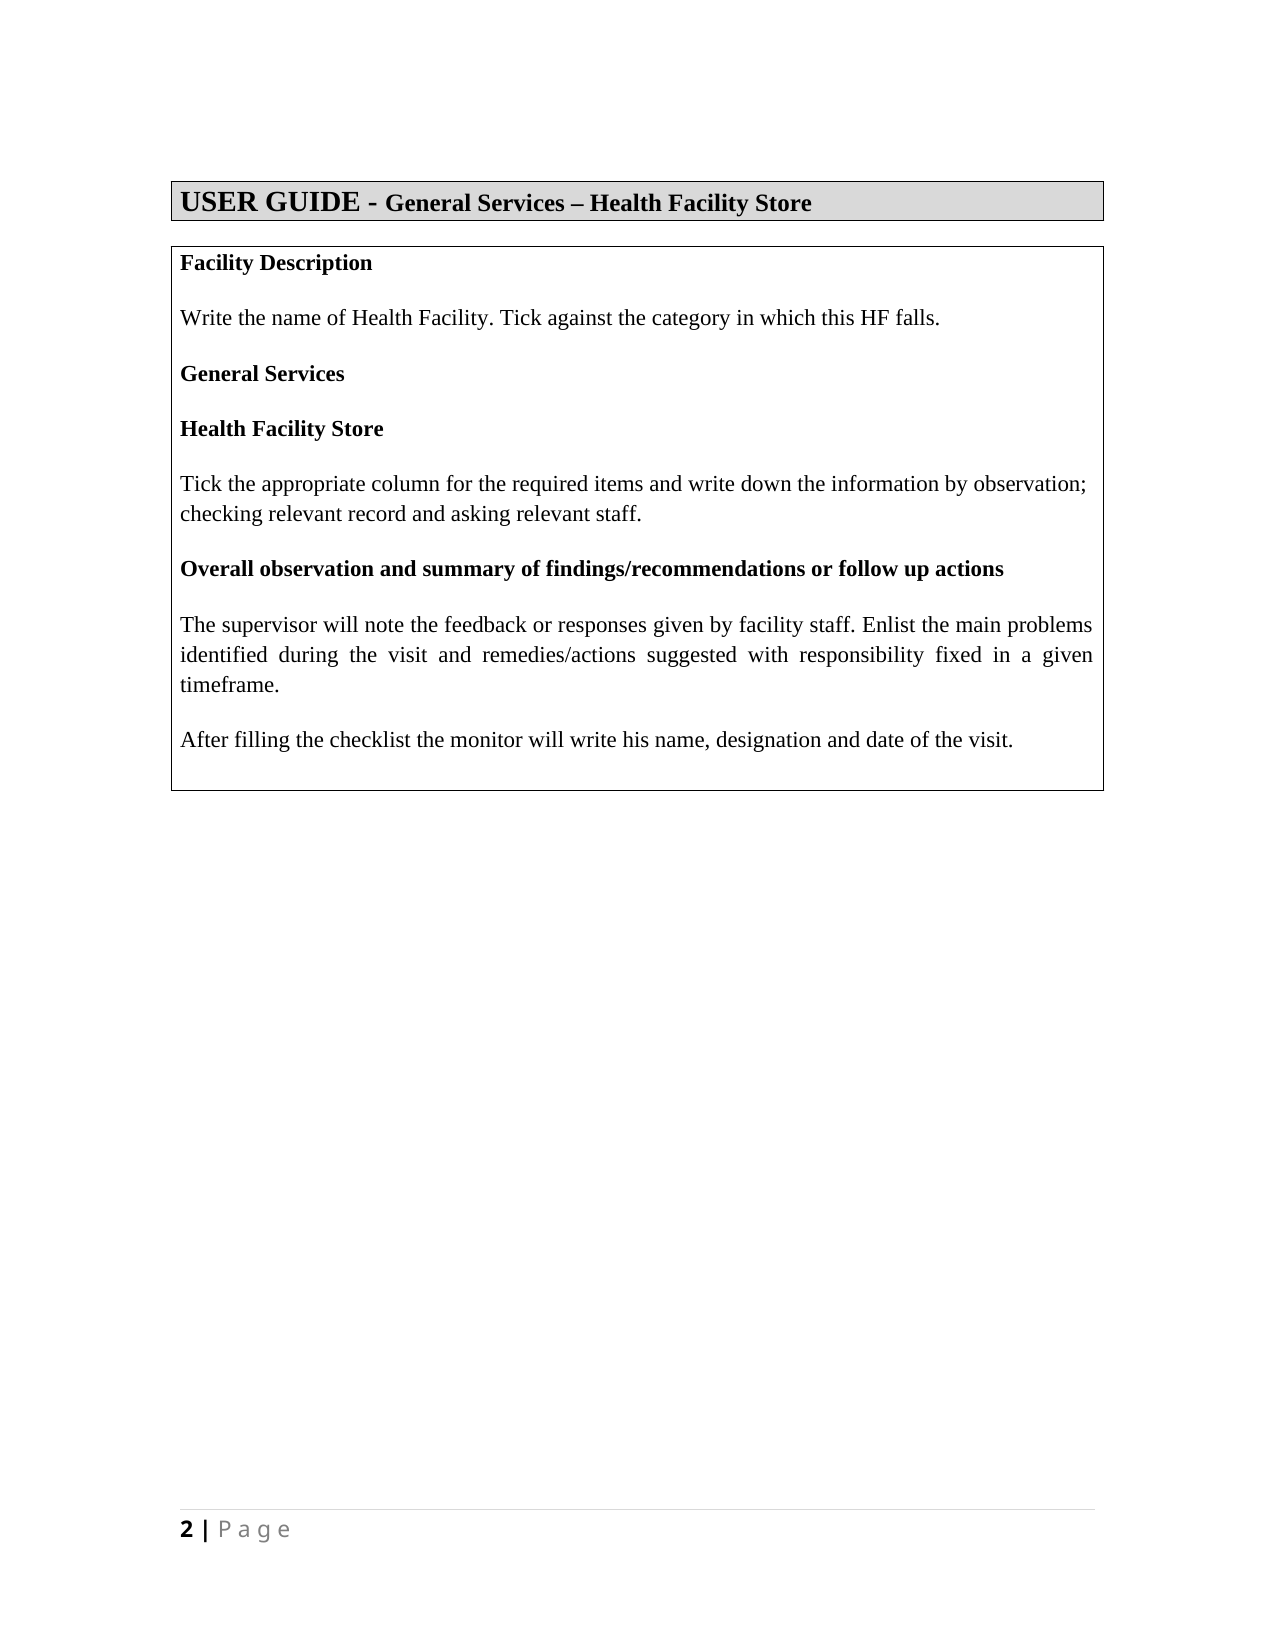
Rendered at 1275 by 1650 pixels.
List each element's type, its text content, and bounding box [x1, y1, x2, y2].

text The supervisor will note the feedback or responses given by facility staff. Enlist the main problems identified during the visit and remedies/actions suggested with responsibility fixed in a given timeframe. [172, 607, 1103, 697]
text Health Facility Store [172, 412, 1103, 441]
text Facility Description [172, 247, 1103, 276]
text Overall observation and summary of findings/recommendations or follow up actions [172, 552, 1103, 582]
text Write the name of Health Facility. Tick against the category in which this HF falls. [172, 301, 1103, 331]
text After filling the checklist the monitor will write his name, designation and date of the visit. [172, 723, 1103, 753]
text General Services [172, 356, 1103, 386]
text Tick the appropriate column for the required items and write down the information by observation; checking relevant record and asking relevant staff. [172, 467, 1103, 527]
text USER GUIDE - General Services – Health Facility Store [172, 182, 1103, 220]
